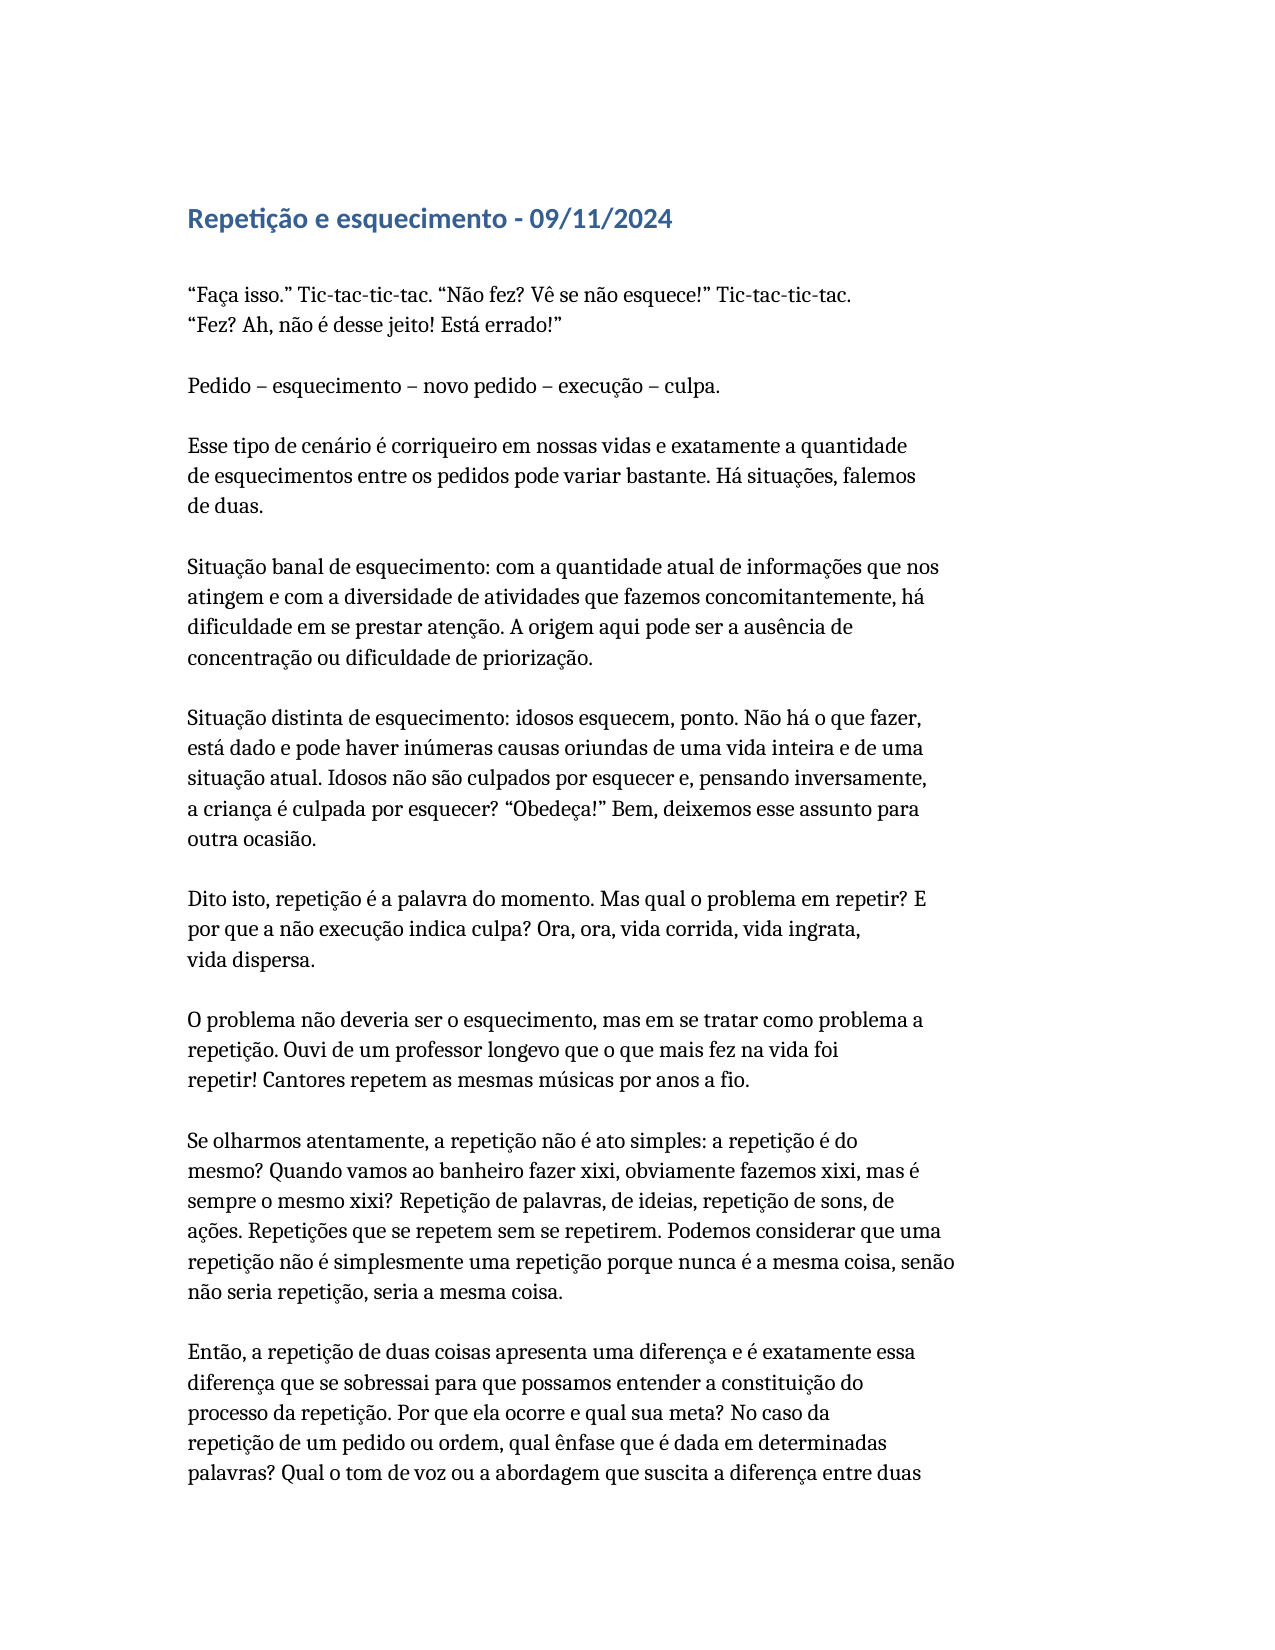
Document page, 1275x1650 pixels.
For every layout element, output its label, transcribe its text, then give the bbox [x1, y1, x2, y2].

subtitle Repetição e esquecimento - 09/11/2024 [187, 200, 1087, 277]
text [187, 282, 1087, 1486]
